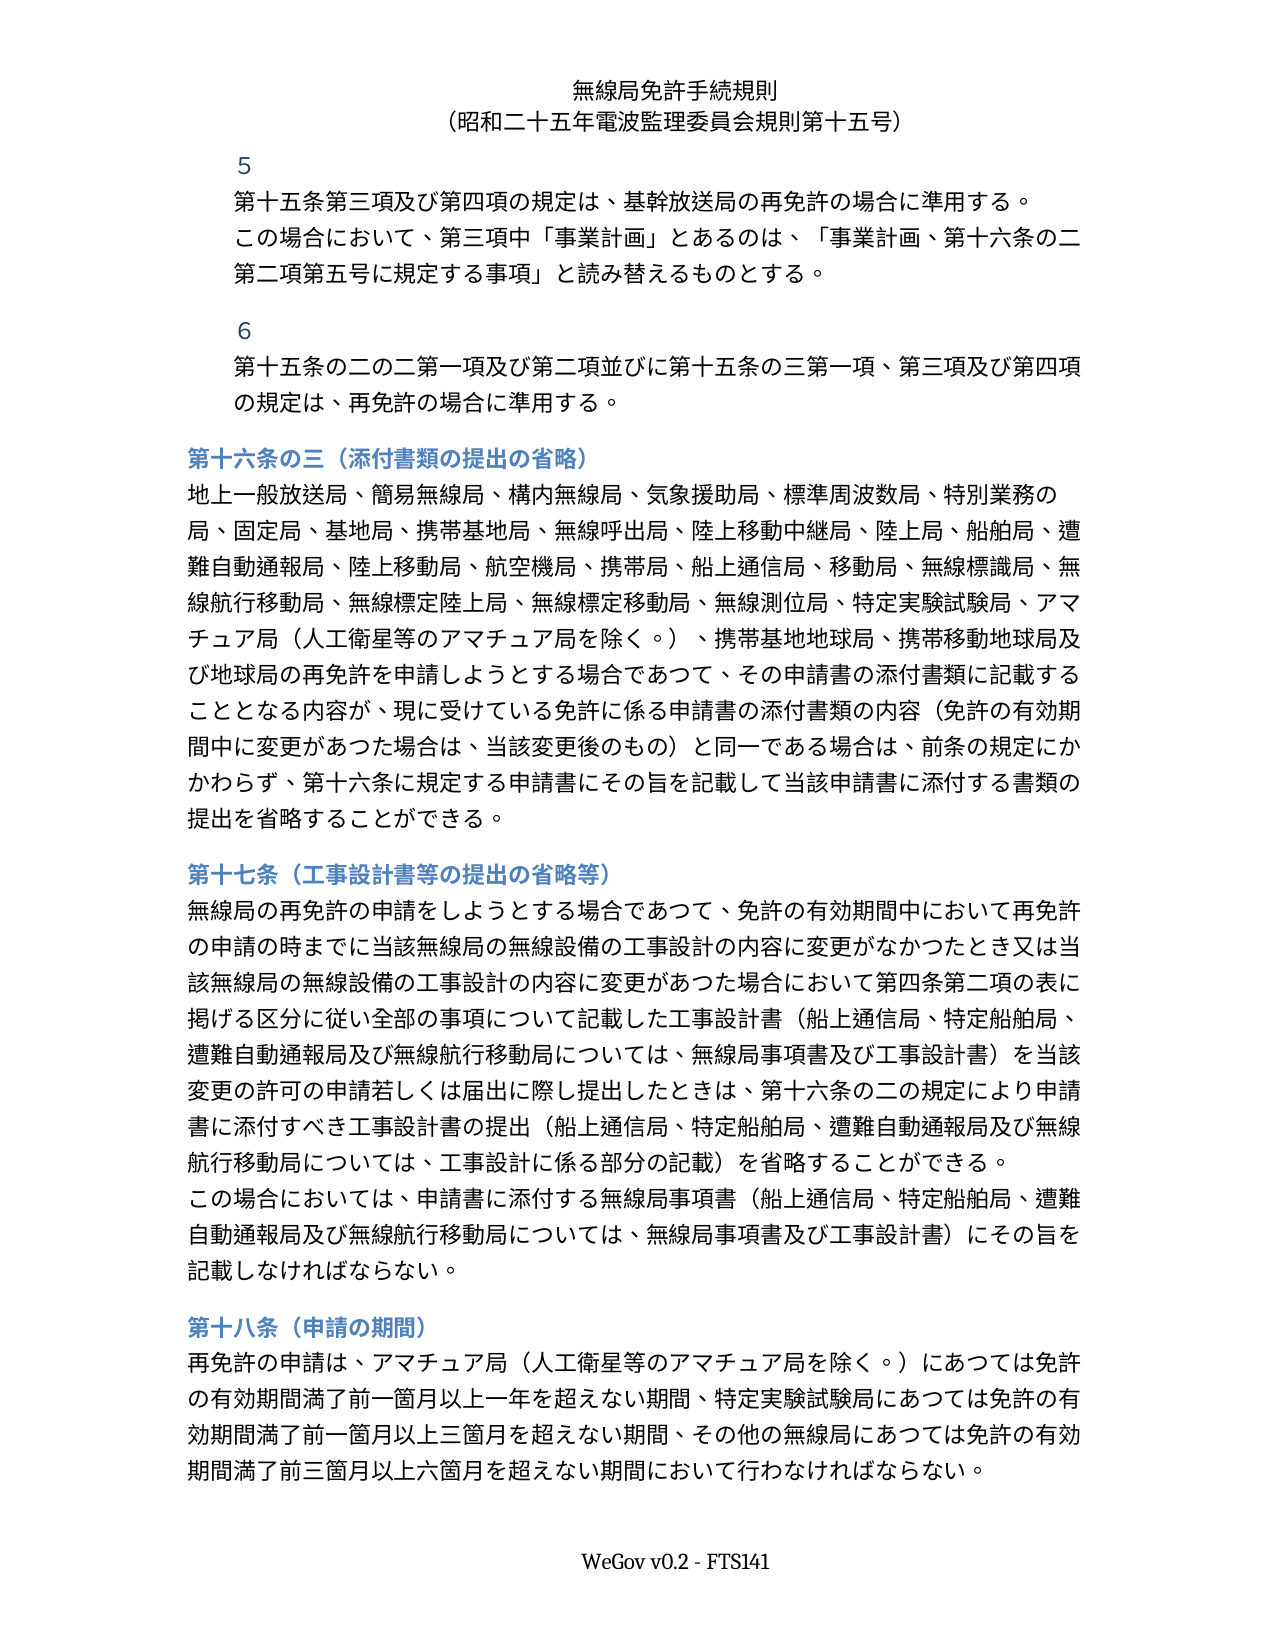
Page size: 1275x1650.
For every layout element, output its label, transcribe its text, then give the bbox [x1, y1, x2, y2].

subtitle 第十六条の三（添付書類の提出の省略） [187, 443, 1087, 474]
text 第十五条の二の二第一項及び第二項並びに第十五条の三第一項、第三項及び第四項の規定は、再免許の場合に準用する。 [233, 351, 1087, 418]
subtitle 第十八条（申請の期間） [187, 1311, 1087, 1343]
text 地上一般放送局、簡易無線局、構内無線局、気象援助局、標準周波数局、特別業務の局、固定局、基地局、携帯基地局、無線呼出局、陸上移動中継局、陸上局、船舶局、遭難自動通報局、陸上移動局、航空機局、携帯局、船上通信局、移動局、無線標識局、無線航行移動局、無線標定陸上局、無線標定移動局、無線測位局、特定実験試験局、アマチュア局（人工衛星等のアマチュア局を除く。）、携帯基地地球局、携帯移動地球局及び地球局の再免許を申請しようとする場合であつて、その申請書の添付書類に記載することとなる内容が、現に受けている免許に係る申請書の添付書類の内容（免許の有効期間中に変更があつた場合は、当該変更後のもの）と同一である場合は、前条の規定にかかわらず、第十六条に規定する申請書にその旨を記載して当該申請書に添付する書類の提出を省略することができる。 [187, 479, 1087, 834]
subtitle ５ [233, 150, 1087, 181]
text 無線局の再免許の申請をしようとする場合であつて、免許の有効期間中において再免許の申請の時までに当該無線局の無線設備の工事設計の内容に変更がなかつたとき又は当該無線局の無線設備の工事設計の内容に変更があつた場合において第四条第二項の表に掲げる区分に従い全部の事項について記載した工事設計書（船上通信局、特定船舶局、遭難自動通報局及び無線航行移動局については、無線局事項書及び工事設計書）を当該変更の許可の申請若しくは届出に際し提出したときは、第十六条の二の規定により申請書に添付すべき工事設計書の提出（船上通信局、特定船舶局、遭難自動通報局及び無線航行移動局については、工事設計に係る部分の記載）を省略することができる。 この場合においては、申請書に添付する無線局事項書（船上通信局、特定船舶局、遭難自動通報局及び無線航行移動局については、無線局事項書及び工事設計書）にその旨を記載しなければならない。 [187, 895, 1087, 1286]
subtitle ６ [233, 314, 1087, 346]
subtitle 第十七条（工事設計書等の提出の省略等） [187, 859, 1087, 891]
text 第十五条第三項及び第四項の規定は、基幹放送局の再免許の場合に準用する。 この場合において、第三項中「事業計画」とあるのは、「事業計画、第十六条の二第二項第五号に規定する事項」と読み替えるものとする。 [233, 186, 1087, 289]
